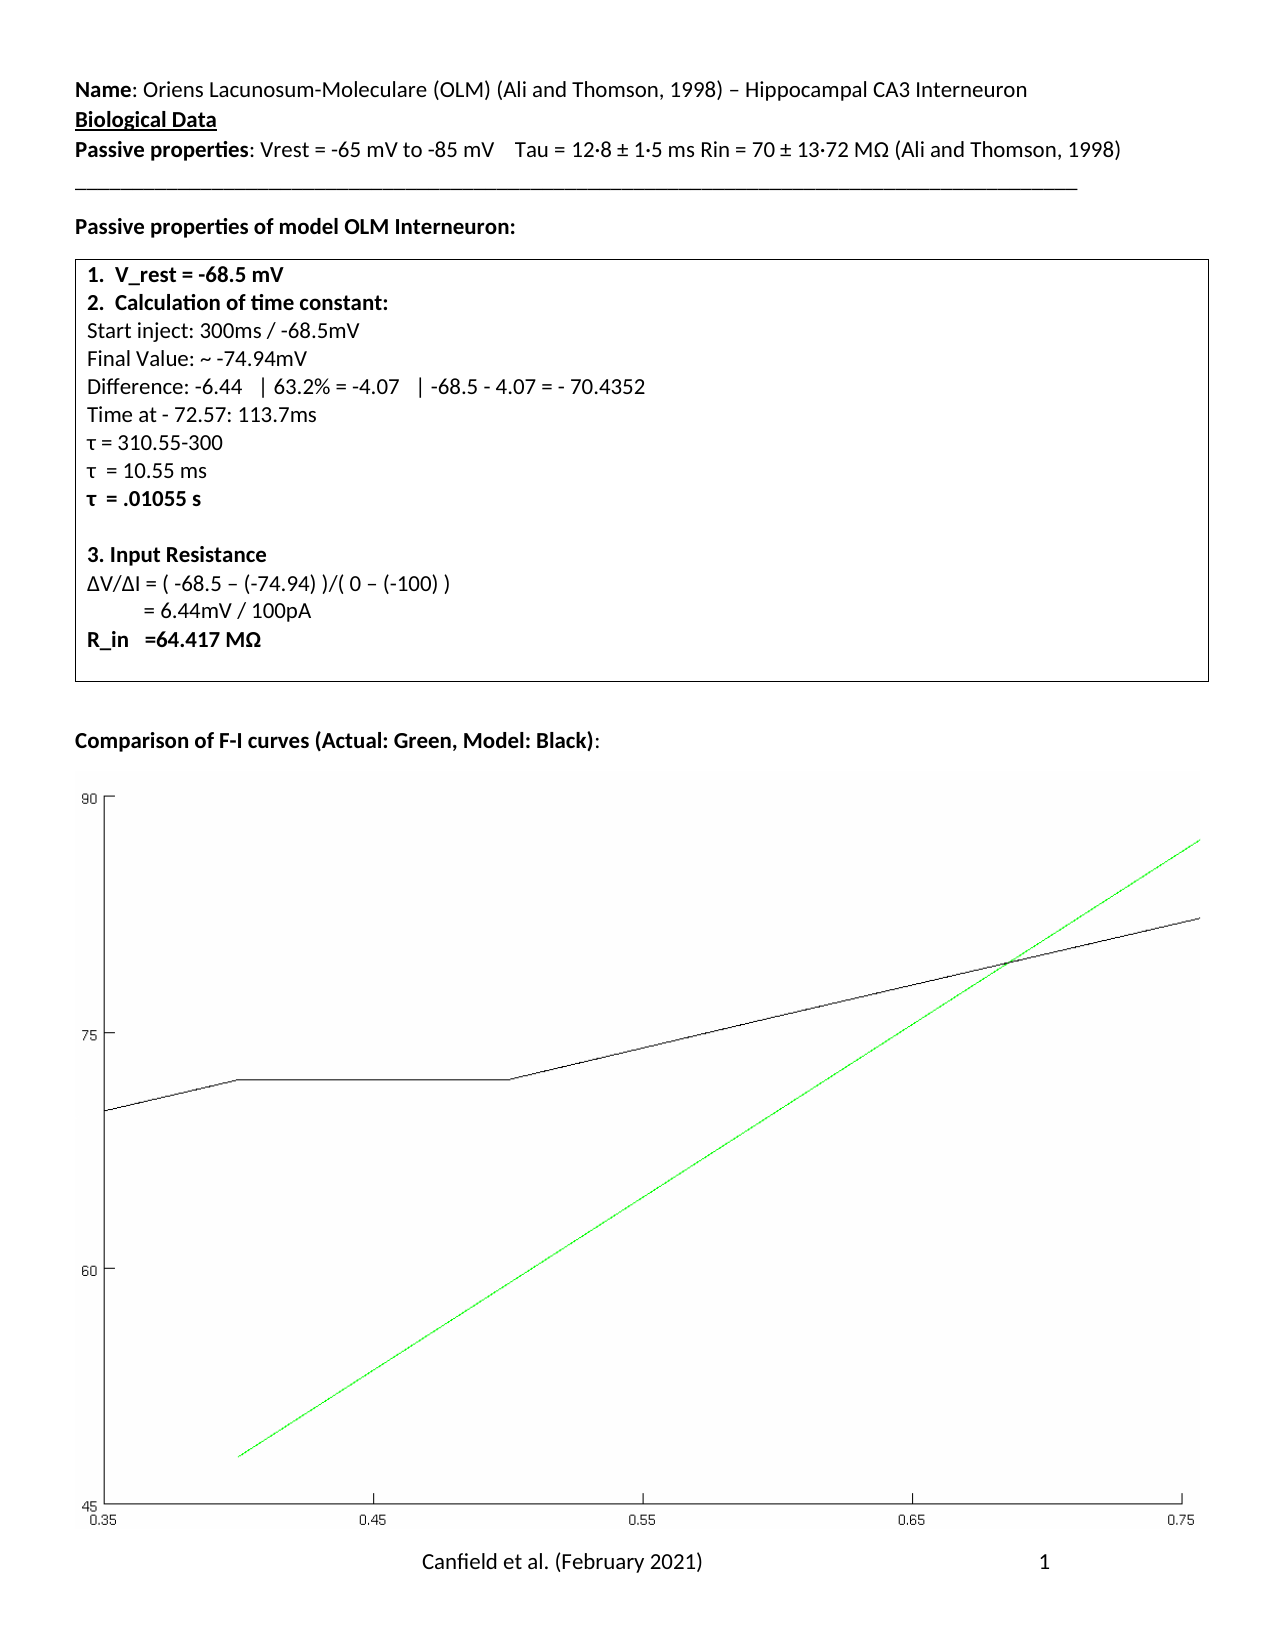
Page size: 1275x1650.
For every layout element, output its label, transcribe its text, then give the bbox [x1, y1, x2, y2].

picture [75, 771, 1200, 1529]
text Passive properties of model OLM Interneuron: [75, 212, 1200, 241]
text Comparison of F-I curves (Actual: Green, Model: Black): [75, 726, 1200, 754]
text Passive properties: Vrest = -65 mV to -85 mV Tau = 12·8 ± 1·5 ms Rin = 70 ± 13·72 MΩ (Ali and Thomson, 1998) [75, 135, 1200, 163]
text ________________________________________________________________________________________ [75, 166, 1200, 194]
text Name: Oriens Lacunosum-Moleculare (OLM) (Ali and Thomson, 1998) – Hippocampal CA3 Interneuron [75, 75, 1200, 103]
text Biological Data [75, 105, 1200, 133]
table_header 1. V_rest = -68.5 mV 2. Calculation of time constant: Start inject: 300ms / -68.5mV Final Value: ~ -74.94mV Difference: -6.44 | 63.2% = -4.07 | -68.5 - 4.07 = - 70.4352 Time at - 72.57: 113.7ms τ = 310.55-300 τ = 10.55 ms τ = .01055 s 3. Input Resistance ΔV/ΔI = ( -68.5 – (-74.94) )/( 0 – (-100) ) = 6.44mV / 100pA R_in =64.417 MΩ [76, 260, 1208, 681]
